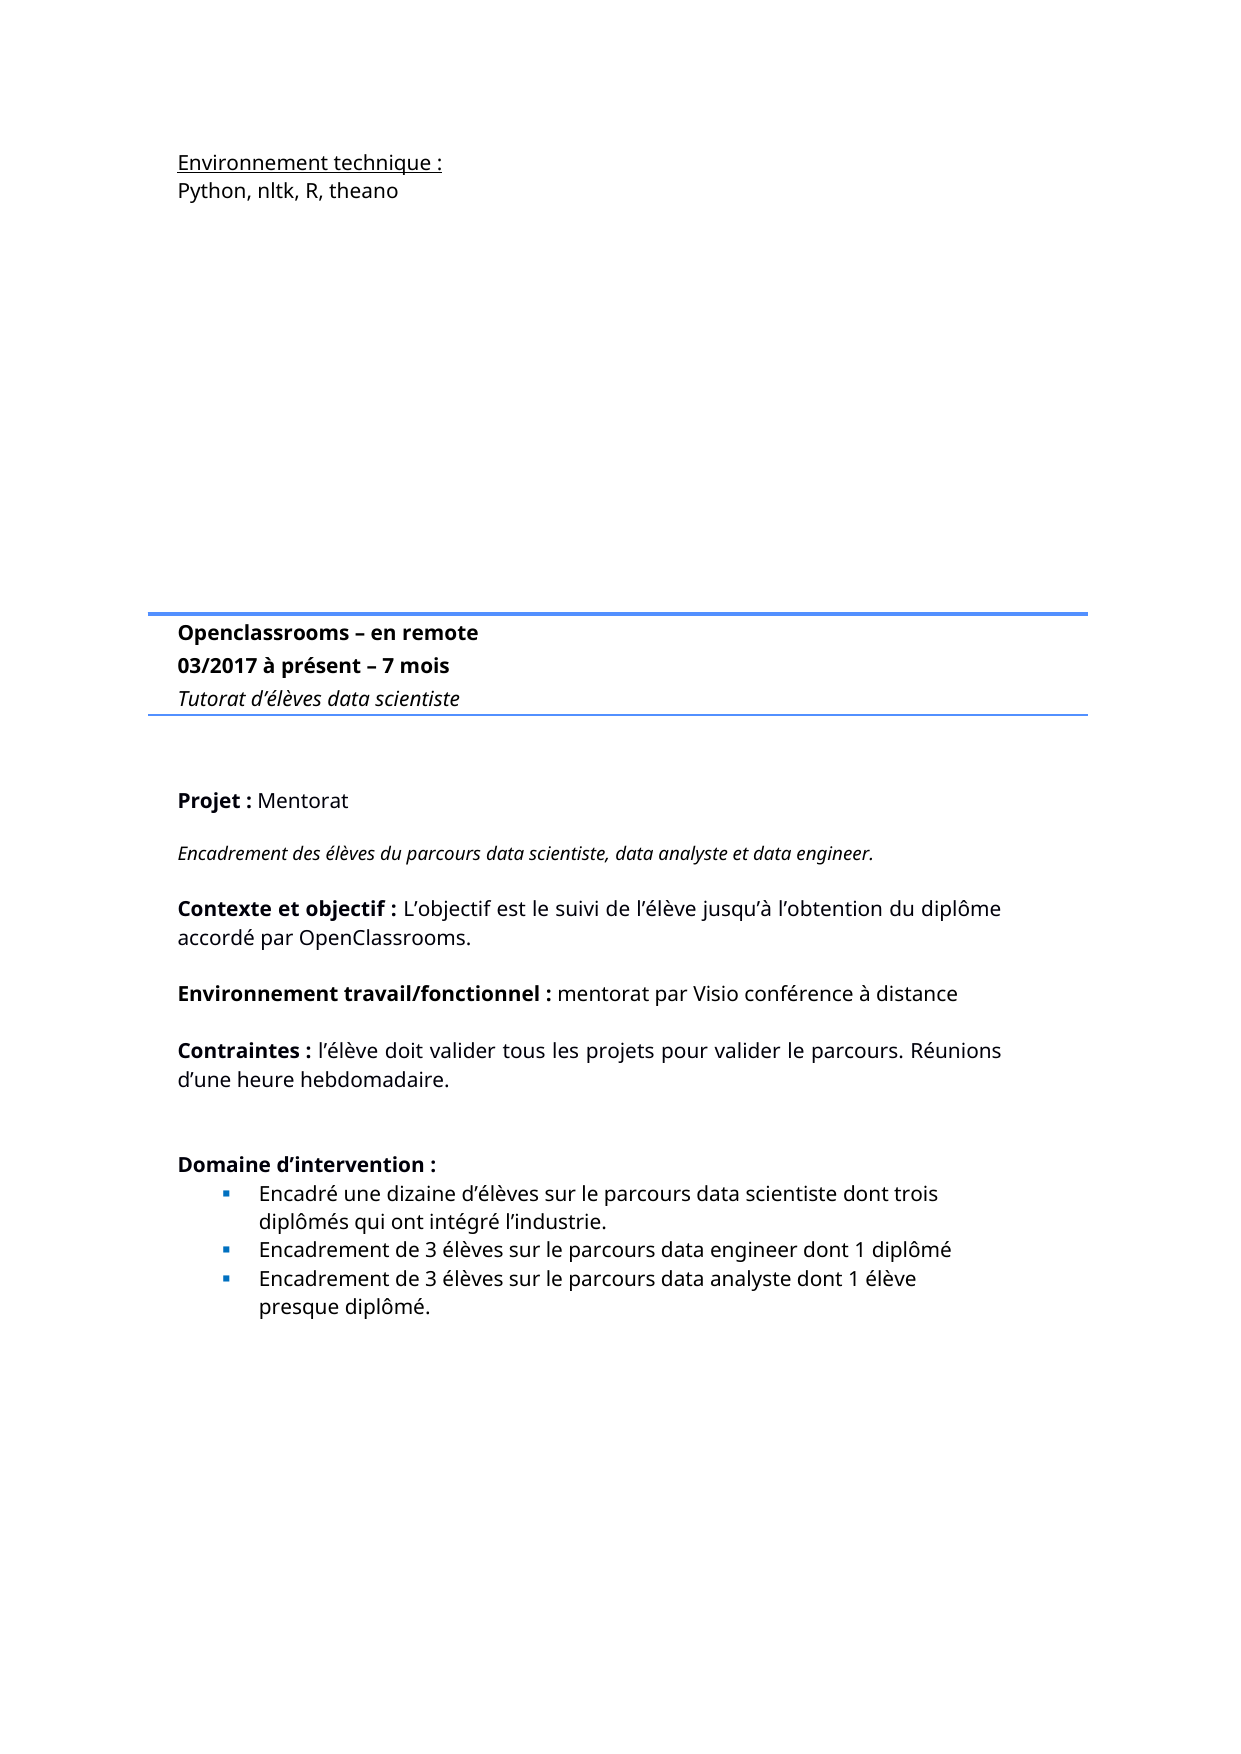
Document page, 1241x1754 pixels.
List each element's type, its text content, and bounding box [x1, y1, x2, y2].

text Environnement technique : Python, nltk, R, theano [177, 148, 1003, 204]
text Environnement travail/fonctionnel : mentorat par Visio conférence à distance [177, 979, 1003, 1008]
list Encadrement de 3 élèves sur le parcours data engineer dont 1 diplômé [221, 1236, 1003, 1264]
list Tutorat d’élèves data scientiste [148, 677, 1088, 714]
list Openclassrooms – en remote [148, 616, 1088, 644]
text Projet : Mentorat [177, 786, 1003, 815]
list 03/2017 à présent – 7 mois [148, 644, 1088, 677]
list Encadré une dizaine d’élèves sur le parcours data scientiste dont trois diplômés qui ont intégré l’industrie. [221, 1179, 1003, 1236]
text Encadrement des élèves du parcours data scientiste, data analyste et data engineer. [177, 840, 1003, 866]
text Contexte et objectif : L’objectif est le suivi de l’élève jusqu’à l’obtention du diplôme accordé par OpenClassrooms. [177, 894, 1003, 951]
list Encadrement de 3 élèves sur le parcours data analyste dont 1 élève presque diplômé. [221, 1264, 1003, 1321]
text Contraintes : l’élève doit valider tous les projets pour valider le parcours. Réunions d’une heure hebdomadaire. [177, 1036, 1003, 1093]
text Domaine d’intervention : [177, 1150, 1003, 1179]
